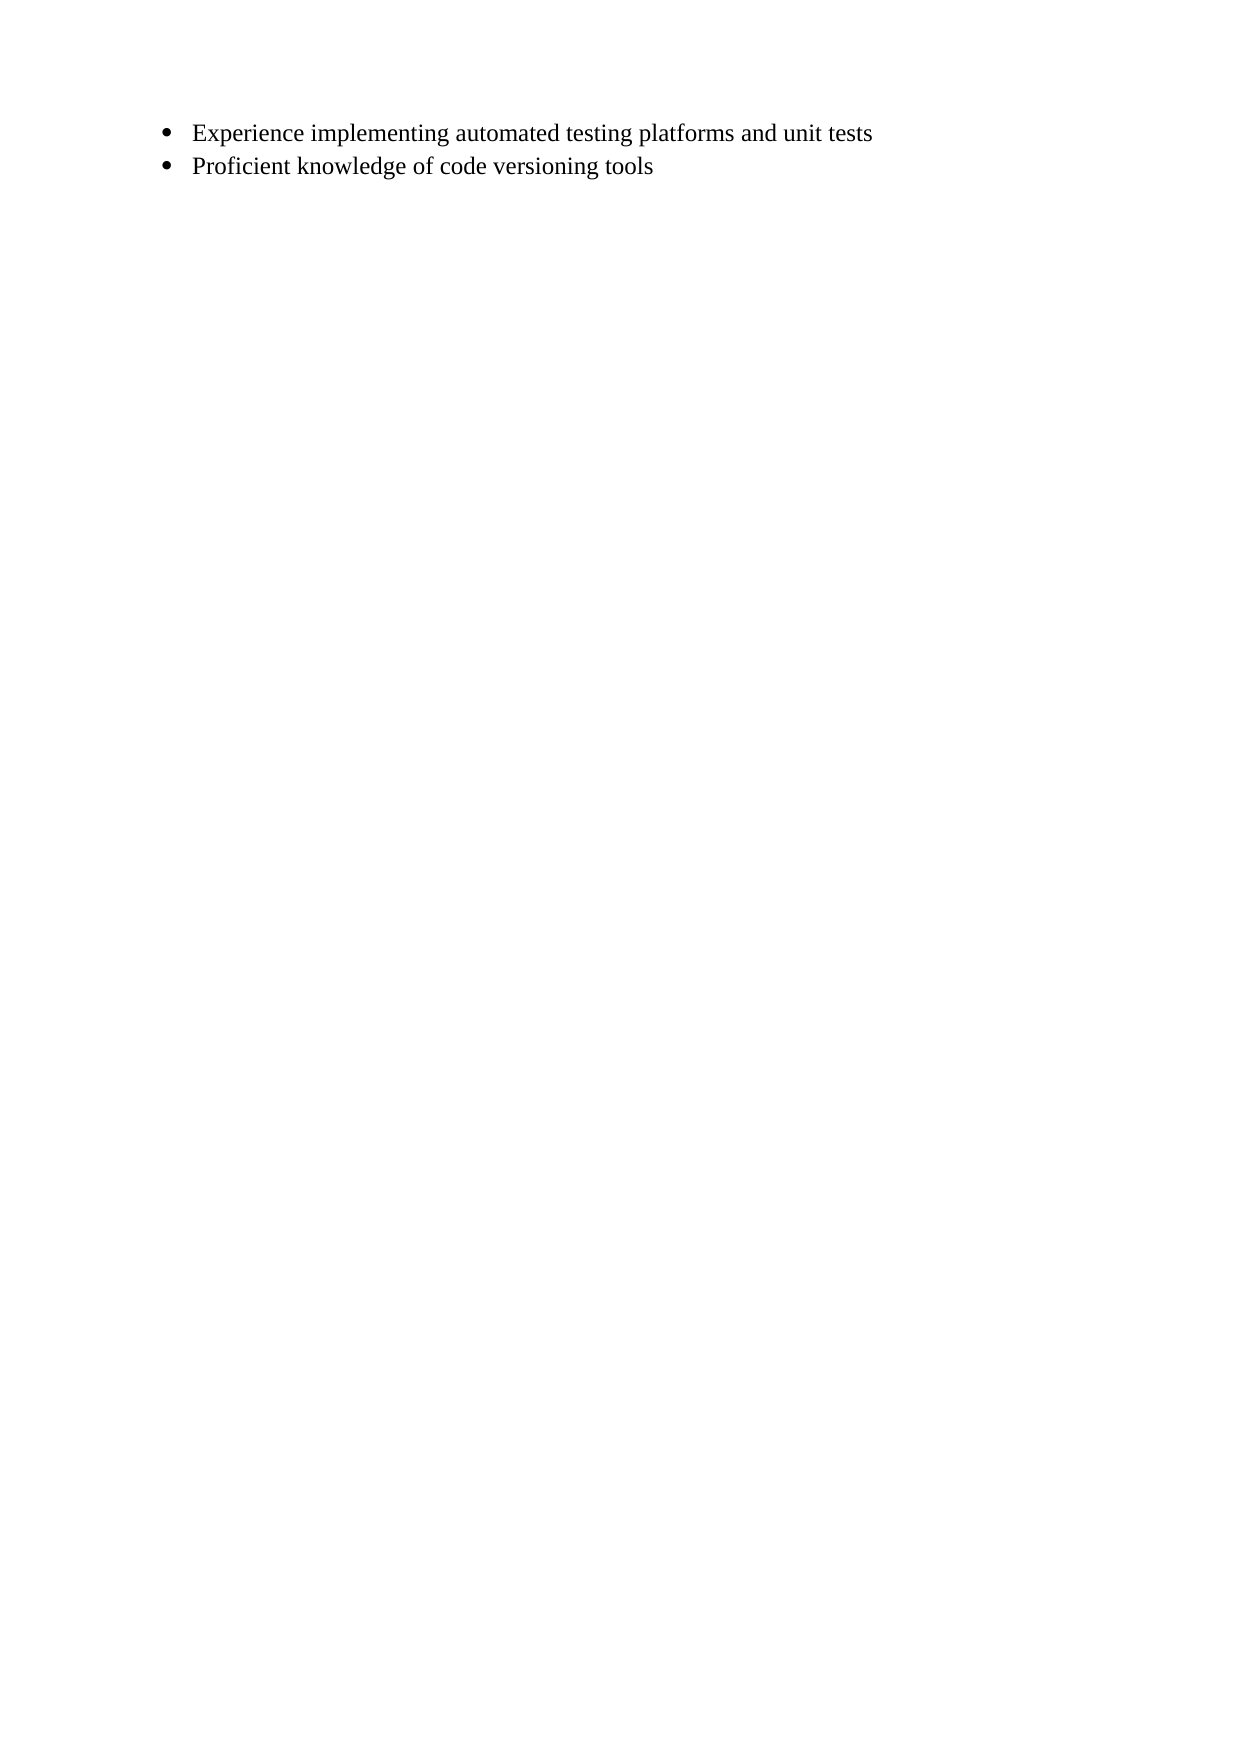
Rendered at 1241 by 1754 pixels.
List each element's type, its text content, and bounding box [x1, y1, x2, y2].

list Experience implementing automated testing platforms and unit tests [162, 118, 1122, 147]
list Proficient knowledge of code versioning tools [162, 151, 1122, 180]
